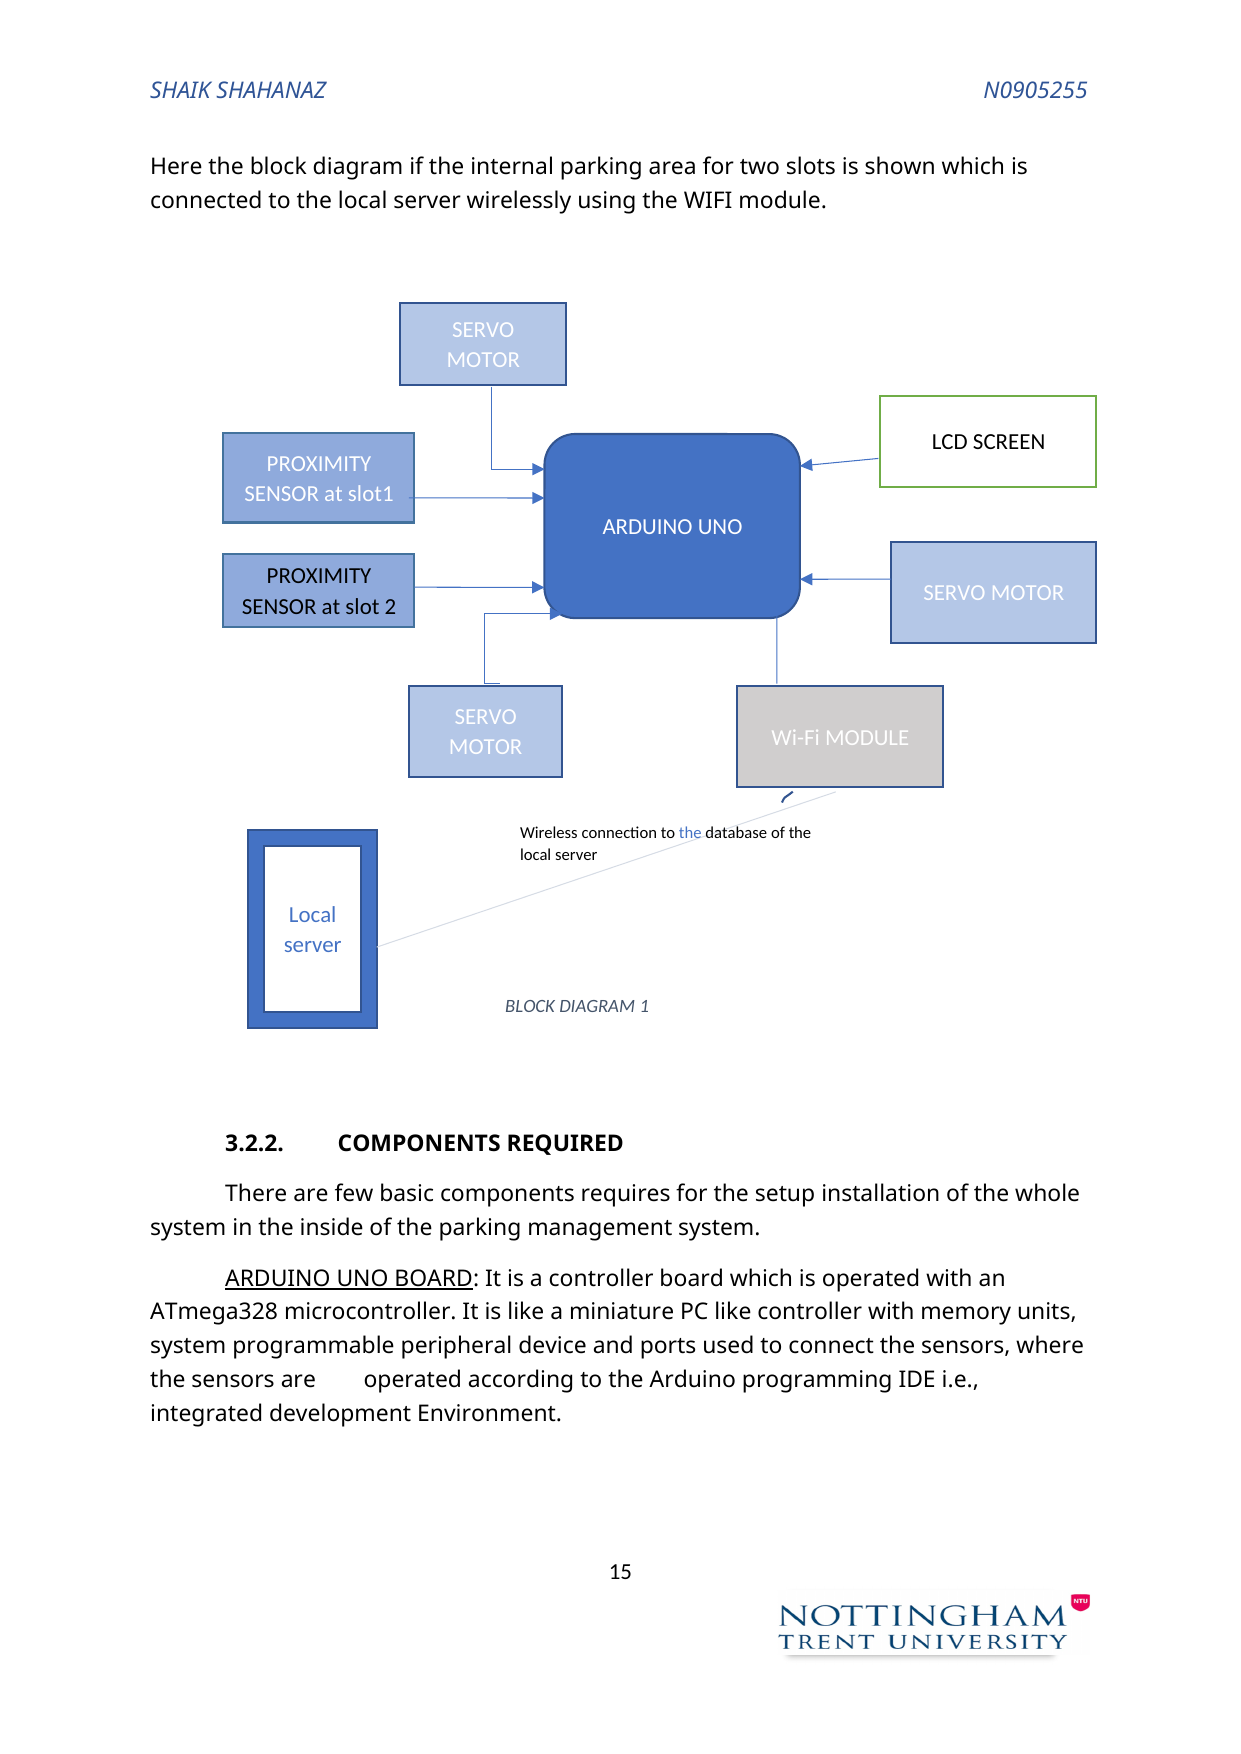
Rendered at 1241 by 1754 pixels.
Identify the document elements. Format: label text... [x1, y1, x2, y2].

picture [777, 1585, 1091, 1666]
list COMPONENTS REQUIRED [225, 1127, 1090, 1158]
text Here the block diagram if the internal parking area for two slots is shown which is connected to the local server wirelessly using the WIFI module. [150, 150, 1090, 215]
text ARDUINO UNO BOARD: It is a controller board which is operated with an ATmega328 microcontroller. It is like a miniature PC like controller with memory units, system programmable peripheral device and ports used to connect the sensors, where the sensors are operated according to the Arduino programming IDE i.e., integrated development Environment. [150, 1262, 1090, 1428]
text There are few basic components requires for the setup installation of the whole system in the inside of the parking management system. [150, 1177, 1090, 1242]
